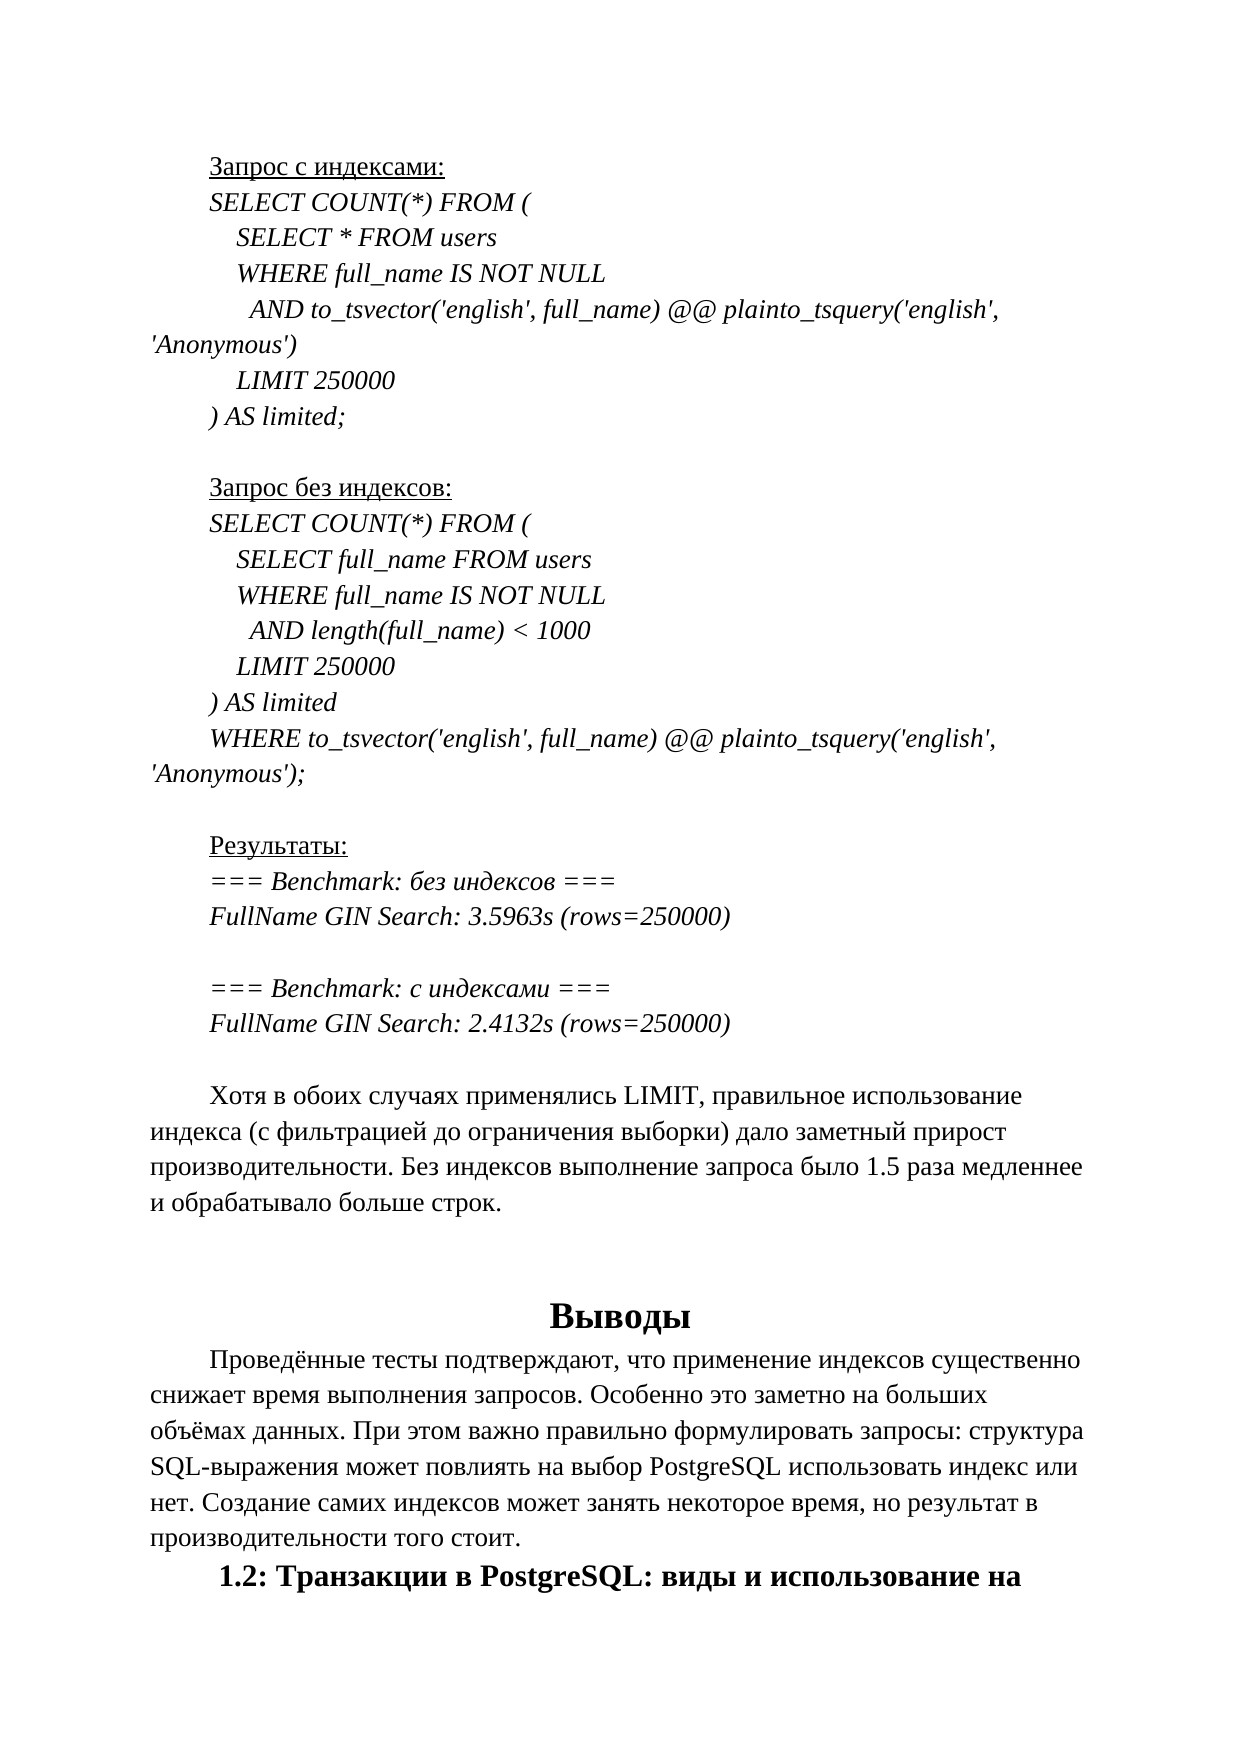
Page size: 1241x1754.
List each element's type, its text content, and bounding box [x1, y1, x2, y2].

text 1.2: Транзакции в PostgreSQL: виды и использование на [150, 1557, 1090, 1593]
text FullName GIN Search: 2.4132s (rows=250000) [150, 1007, 1090, 1039]
text Выводы [150, 1293, 1090, 1336]
text SELECT full_name FROM users [150, 543, 1090, 574]
text Проведённые тесты подтверждают, что применение индексов существенно снижает время выполнения запросов. Особенно это заметно на больших объёмах данных. При этом важно правильно формулировать запросы: структура SQL-выражения может повлиять на выбор PostgreSQL использовать индекс или нет. Создание самих индексов может занять некоторое время, но результат в производительности того стоит. [150, 1343, 1090, 1553]
text AND length(full_name) < 1000 [150, 614, 1090, 646]
text === Benchmark: с индексами === [150, 972, 1090, 1003]
text Запрос без индексов: [150, 472, 1090, 503]
text LIMIT 250000 [150, 364, 1090, 396]
text ) AS limited [150, 686, 1090, 717]
text WHERE full_name IS NOT NULL [150, 257, 1090, 288]
text WHERE to_tsvector('english', full_name) @@ plainto_tsquery('english', 'Anonymous'); [150, 722, 1090, 788]
text Хотя в обоих случаях применялись LIMIT, правильное использование индекса (с фильтрацией до ограничения выборки) дало заметный прирост производительности. Без индексов выполнение запроса было 1.5 раза медленнее и обрабатывало больше строк. [150, 1079, 1090, 1217]
text Результаты: [150, 829, 1090, 860]
text SELECT COUNT(*) FROM ( [150, 507, 1090, 538]
text AND to_tsvector('english', full_name) @@ plainto_tsquery('english', 'Anonymous') [150, 293, 1090, 360]
text ) AS limited; [150, 400, 1090, 431]
text === Benchmark: без индексов === [150, 864, 1090, 896]
text LIMIT 250000 [150, 650, 1090, 681]
text SELECT COUNT(*) FROM ( [150, 186, 1090, 217]
text Запрос с индексами: [150, 150, 1090, 181]
text WHERE full_name IS NOT NULL [150, 579, 1090, 610]
text SELECT * FROM users [150, 221, 1090, 253]
text FullName GIN Search: 3.5963s (rows=250000) [150, 900, 1090, 931]
